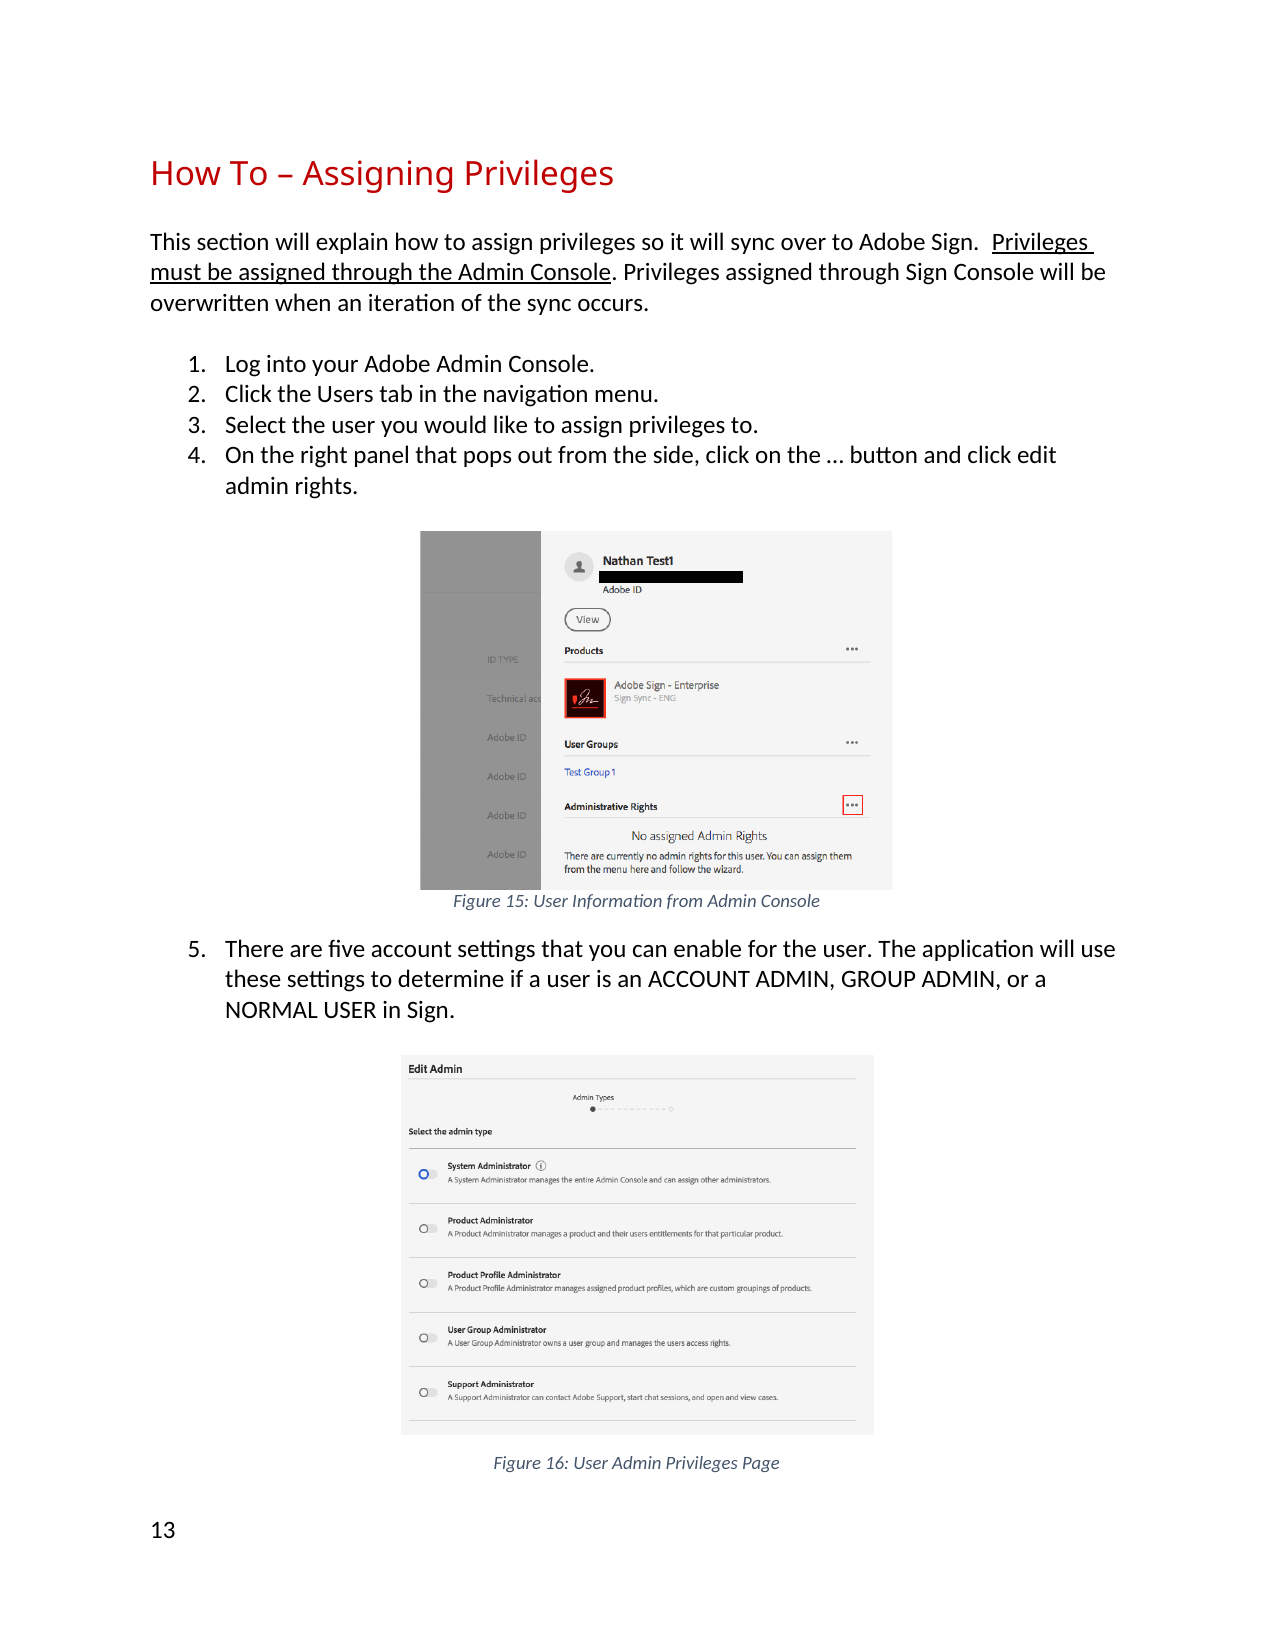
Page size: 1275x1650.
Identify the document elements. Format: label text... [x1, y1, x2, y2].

list Log into your Adobe Admin Console. [187, 348, 1125, 378]
text Figure 16: User Admin Privileges Page [150, 1451, 1125, 1474]
list There are five account settings that you can enable for the user. The application will use these settings to determine if a user is an ACCOUNT ADMIN, GROUP ADMIN, or a NORMAL USER in Sign. [187, 933, 1125, 1025]
list Click the Users tab in the navigation menu. [187, 378, 1125, 409]
subtitle How To – Assigning Privileges [150, 150, 1125, 195]
text This section will explain how to assign privileges so it will sync over to Adobe Sign. Privileges must be assigned through the Admin Console. Privileges assigned through Sign Console will be overwritten when an iteration of the sync occurs. [150, 226, 1125, 317]
list On the right panel that pops out from the side, click on the … button and click edit admin rights. [187, 439, 1125, 501]
list Select the user you would like to assign privileges to. [187, 409, 1125, 439]
picture [400, 1055, 875, 1435]
picture [420, 531, 893, 890]
text Figure 15: User Information from Admin Console [150, 889, 1125, 912]
